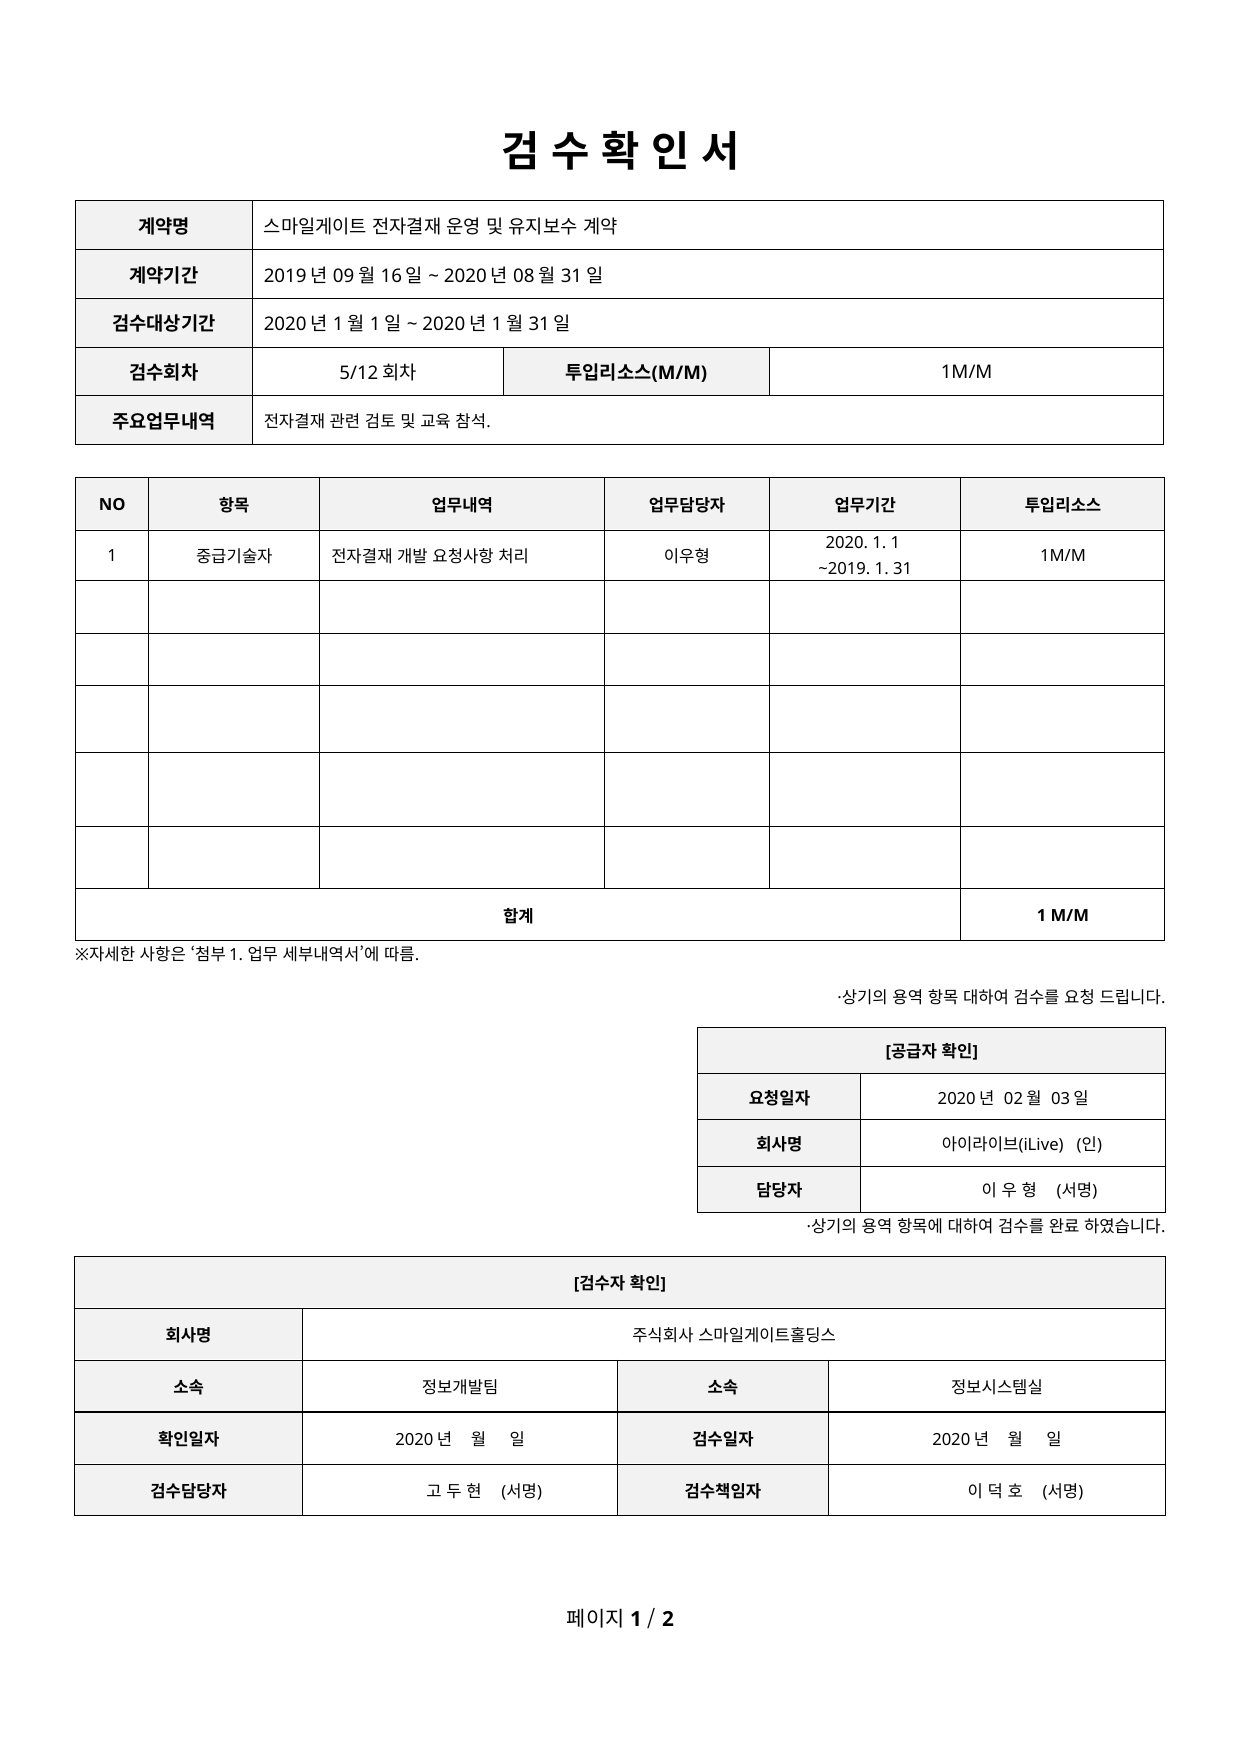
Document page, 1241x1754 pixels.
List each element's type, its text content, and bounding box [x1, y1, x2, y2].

table_cell [770, 686, 960, 752]
table_cell 이우형 [605, 531, 769, 580]
table_header 스마일게이트 전자결재 운영 및 유지보수 계약 [253, 201, 1163, 249]
table_header [공급자 확인] [698, 1028, 1165, 1073]
table_cell [320, 581, 604, 632]
table_cell [961, 686, 1164, 752]
text 검 수 확 인 서 [75, 118, 1165, 178]
table_cell 2020년 1월 1일 ~ 2020년 1월 31일 [253, 299, 1163, 347]
table_cell 전자결재 개발 요청사항 처리 [320, 531, 604, 580]
table_cell 1 M/M [961, 889, 1164, 940]
table_cell [76, 581, 148, 632]
table_cell [961, 634, 1164, 685]
table_cell 회사명 [75, 1309, 302, 1359]
table_cell 2020. 1. 1 ~2019. 1. 31 [770, 531, 960, 580]
table_cell 정보시스템실 [829, 1361, 1165, 1411]
table_cell 1M/M [770, 348, 1163, 395]
table_cell 전자결재 관련 검토 및 교육 참석. [253, 396, 1163, 444]
table_cell [320, 753, 604, 826]
table_cell 1M/M [961, 531, 1164, 580]
table_cell 합계 [76, 889, 960, 940]
text ※자세한 사항은 ‘첨부1. 업무 세부내역서’에 따름. [75, 941, 1165, 966]
table_cell [320, 827, 604, 888]
table_cell [770, 581, 960, 632]
table_cell [320, 634, 604, 685]
table_cell [76, 827, 148, 888]
table_header NO [76, 478, 148, 529]
table_cell [605, 827, 769, 888]
table_cell [770, 827, 960, 888]
table_header 계약명 [76, 201, 252, 249]
table_cell [770, 753, 960, 826]
table_cell [76, 753, 148, 826]
table_cell [605, 581, 769, 632]
table_cell [149, 753, 319, 826]
table_cell [961, 581, 1164, 632]
table_cell [149, 827, 319, 888]
table_cell [149, 581, 319, 632]
table_cell 검수대상기간 [76, 299, 252, 347]
table_cell 회사명 [698, 1120, 860, 1166]
table_cell [76, 634, 148, 685]
table_cell 2020년 월 일 [829, 1413, 1165, 1463]
table_cell [605, 686, 769, 752]
table_cell [149, 686, 319, 752]
table_cell 투입리소스(M/M) [504, 348, 769, 395]
table_cell [961, 753, 1164, 826]
table_cell 2020년 02월 03일 [861, 1074, 1165, 1119]
table_cell 계약기간 [76, 250, 252, 297]
table_cell 소속 [75, 1361, 302, 1411]
table_cell 이 우 형 (서명) [861, 1167, 1165, 1212]
table_cell [76, 686, 148, 752]
table_cell 중급기술자 [149, 531, 319, 580]
table_cell [605, 634, 769, 685]
table_cell [605, 753, 769, 826]
table_cell 주요업무내역 [76, 396, 252, 444]
text ·상기의 용역 항목 대하여 검수를 요청 드립니다. [75, 984, 1165, 1008]
table_cell 검수책임자 [618, 1465, 828, 1515]
table_cell [149, 634, 319, 685]
table_header 업무기간 [770, 478, 960, 529]
table_cell [320, 686, 604, 752]
table_cell 소속 [618, 1361, 828, 1411]
table_cell 검수일자 [618, 1413, 828, 1463]
table_cell 5/12회차 [253, 348, 503, 395]
table_cell 2019년 09월 16일 ~ 2020년 08월 31일 [253, 250, 1163, 297]
table_header 업무담당자 [605, 478, 769, 529]
table_header 항목 [149, 478, 319, 529]
table_cell [770, 634, 960, 685]
text ·상기의 용역 항목에 대하여 검수를 완료 하였습니다. [75, 1213, 1165, 1237]
table_cell 고 두 현 (서명) [303, 1465, 617, 1515]
table_cell 검수회차 [76, 348, 252, 395]
table_header 업무내역 [320, 478, 604, 529]
table_cell 정보개발팀 [303, 1361, 617, 1411]
table_cell 확인일자 [75, 1413, 302, 1463]
table_cell 담당자 [698, 1167, 860, 1212]
table_header 투입리소스 [961, 478, 1164, 529]
table_cell 주식회사 스마일게이트홀딩스 [303, 1309, 1165, 1359]
table_header [검수자 확인] [75, 1257, 1165, 1307]
table_cell 요청일자 [698, 1074, 860, 1119]
table_cell [961, 827, 1164, 888]
table_cell 검수담당자 [75, 1465, 302, 1515]
table_cell 아이라이브(iLive) (인) [861, 1120, 1165, 1166]
table_cell 2020년 월 일 [303, 1413, 617, 1463]
table_cell 1 [76, 531, 148, 580]
table_cell 이 덕 호 (서명) [829, 1465, 1165, 1515]
